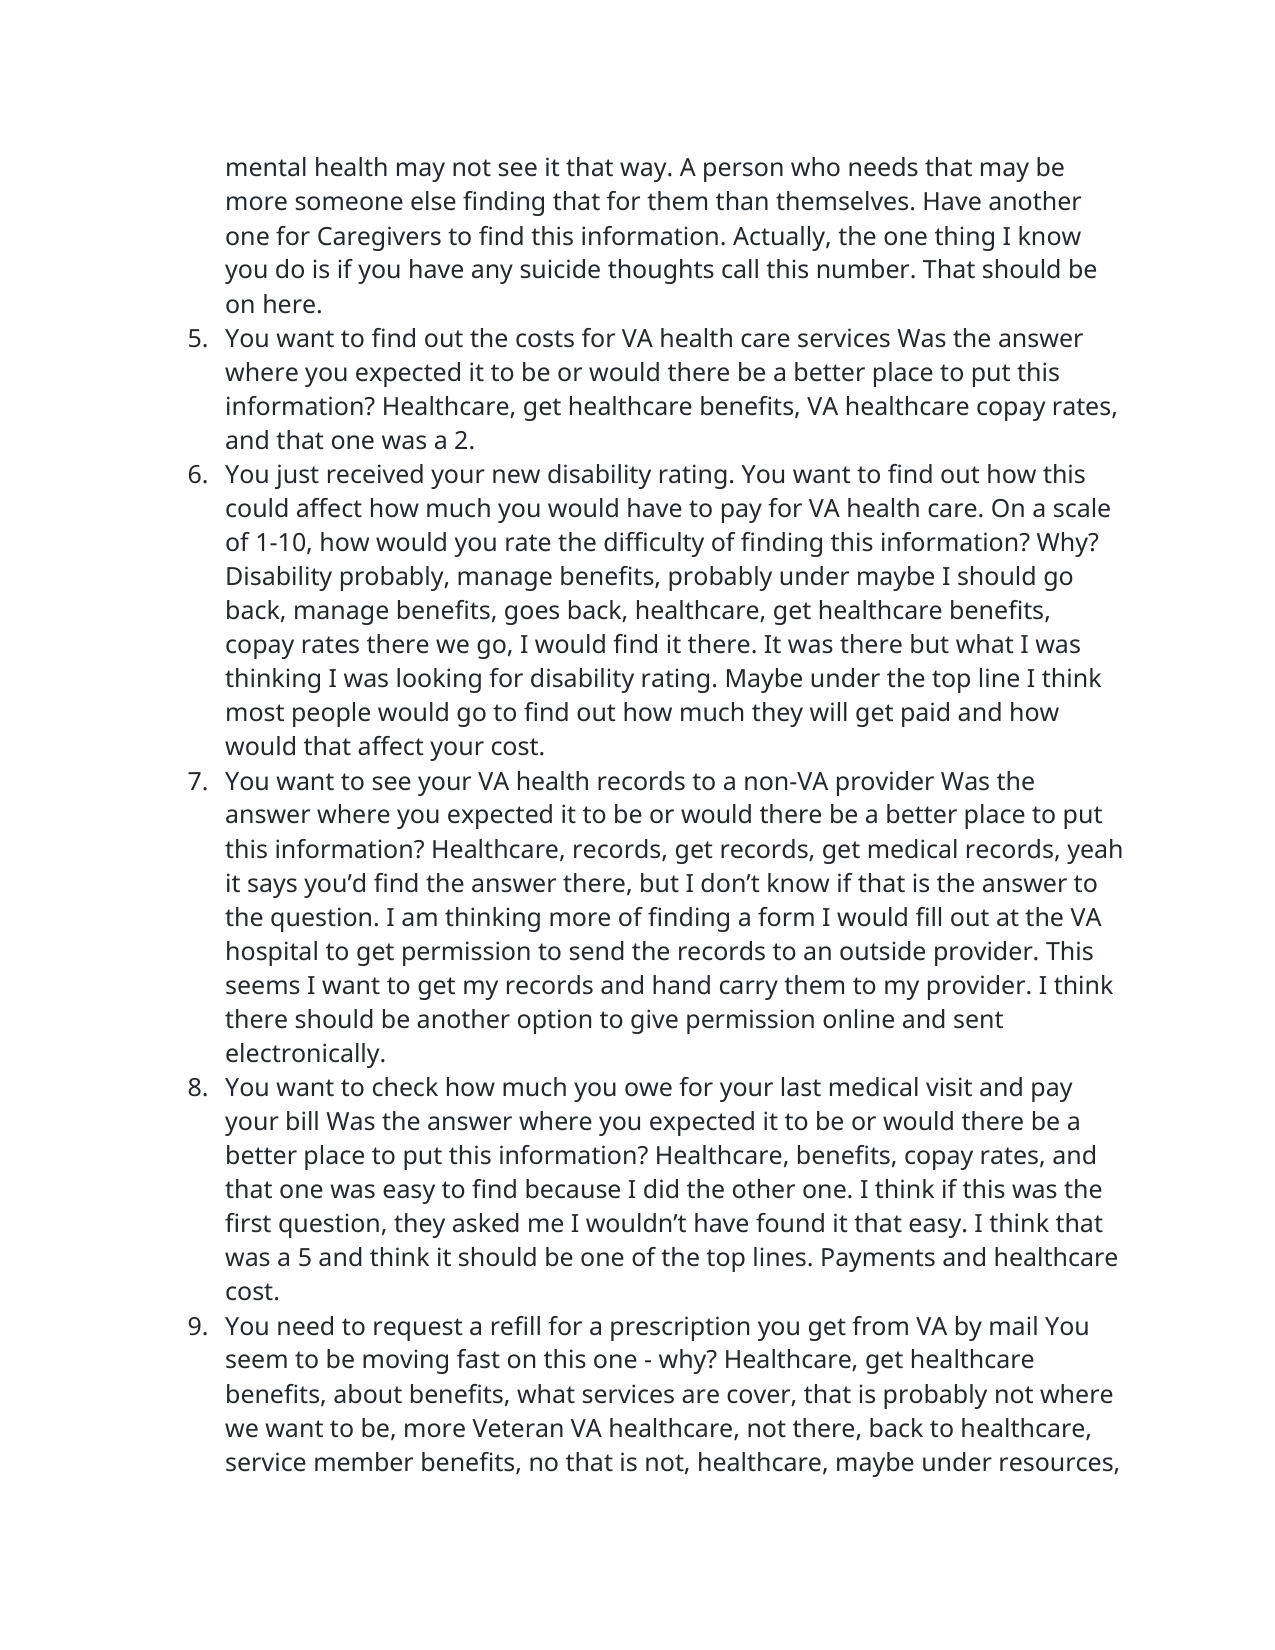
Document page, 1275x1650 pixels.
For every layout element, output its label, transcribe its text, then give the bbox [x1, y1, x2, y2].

list You want to find out the costs for VA health care services Was the answer where you expected it to be or would there be a better place to put this information? Healthcare, get healthcare benefits, VA healthcare copay rates, and that one was a 2. [187, 320, 1125, 457]
list You just received your new disability rating. You want to find out how this could affect how much you would have to pay for VA health care. On a scale of 1-10, how would you rate the difficulty of finding this information? Why? Disability probably, manage benefits, probably under maybe I should go back, manage benefits, goes back, healthcare, get healthcare benefits, copay rates there we go, I would find it there. It was there but what I was thinking I was looking for disability rating. Maybe under the top line I think most people would go to find out how much they will get paid and how would that affect your cost. [187, 457, 1125, 763]
list You want to check how much you owe for your last medical visit and pay your bill Was the answer where you expected it to be or would there be a better place to put this information? Healthcare, benefits, copay rates, and that one was easy to find because I did the other one. I think if this was the first question, they asked me I wouldn’t have found it that easy. I think that was a 5 and think it should be one of the top lines. Payments and healthcare cost. [187, 1070, 1125, 1308]
list You want to see your VA health records to a non-VA provider Was the answer where you expected it to be or would there be a better place to put this information? Healthcare, records, get records, get medical records, yeah it says you’d find the answer there, but I don’t know if that is the answer to the question. I am thinking more of finding a form I would fill out at the VA hospital to get permission to send the records to an outside provider. This seems I want to get my records and hand carry them to my provider. I think there should be another option to give permission online and sent electronically. [187, 763, 1125, 1070]
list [187, 1308, 1125, 1478]
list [187, 150, 1125, 320]
